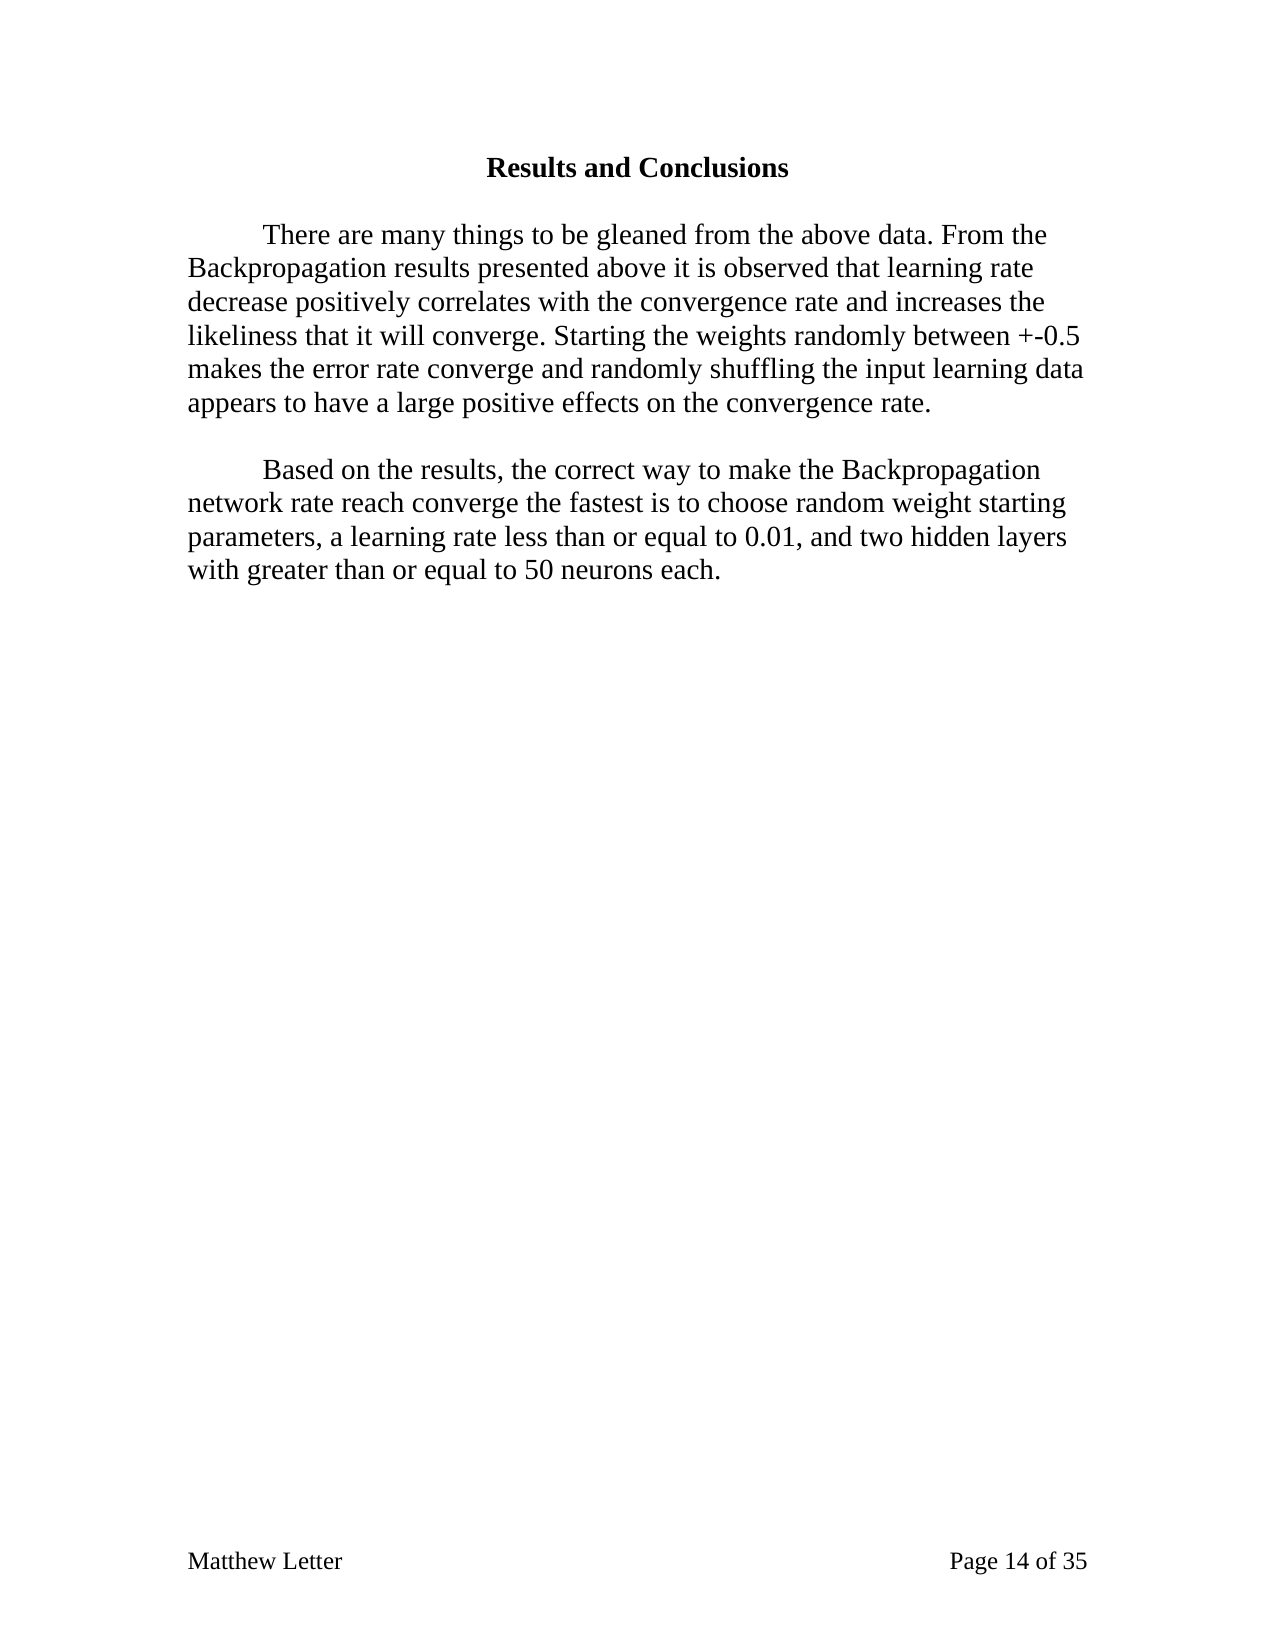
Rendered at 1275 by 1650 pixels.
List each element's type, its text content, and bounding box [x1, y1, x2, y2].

text There are many things to be gleaned from the above data. From the Backpropagation results presented above it is observed that learning rate decrease positively correlates with the convergence rate and increases the likeliness that it will converge. Starting the weights randomly between +-0.5 makes the error rate converge and randomly shuffling the input learning data appears to have a large positive effects on the convergence rate. [187, 217, 1087, 418]
text Based on the results, the correct way to make the Backpropagation network rate reach converge the fastest is to choose random weight starting parameters, a learning rate less than or equal to 0.01, and two hidden layers with greater than or equal to 50 neurons each. [187, 452, 1087, 586]
text Results and Conclusions [187, 150, 1087, 183]
